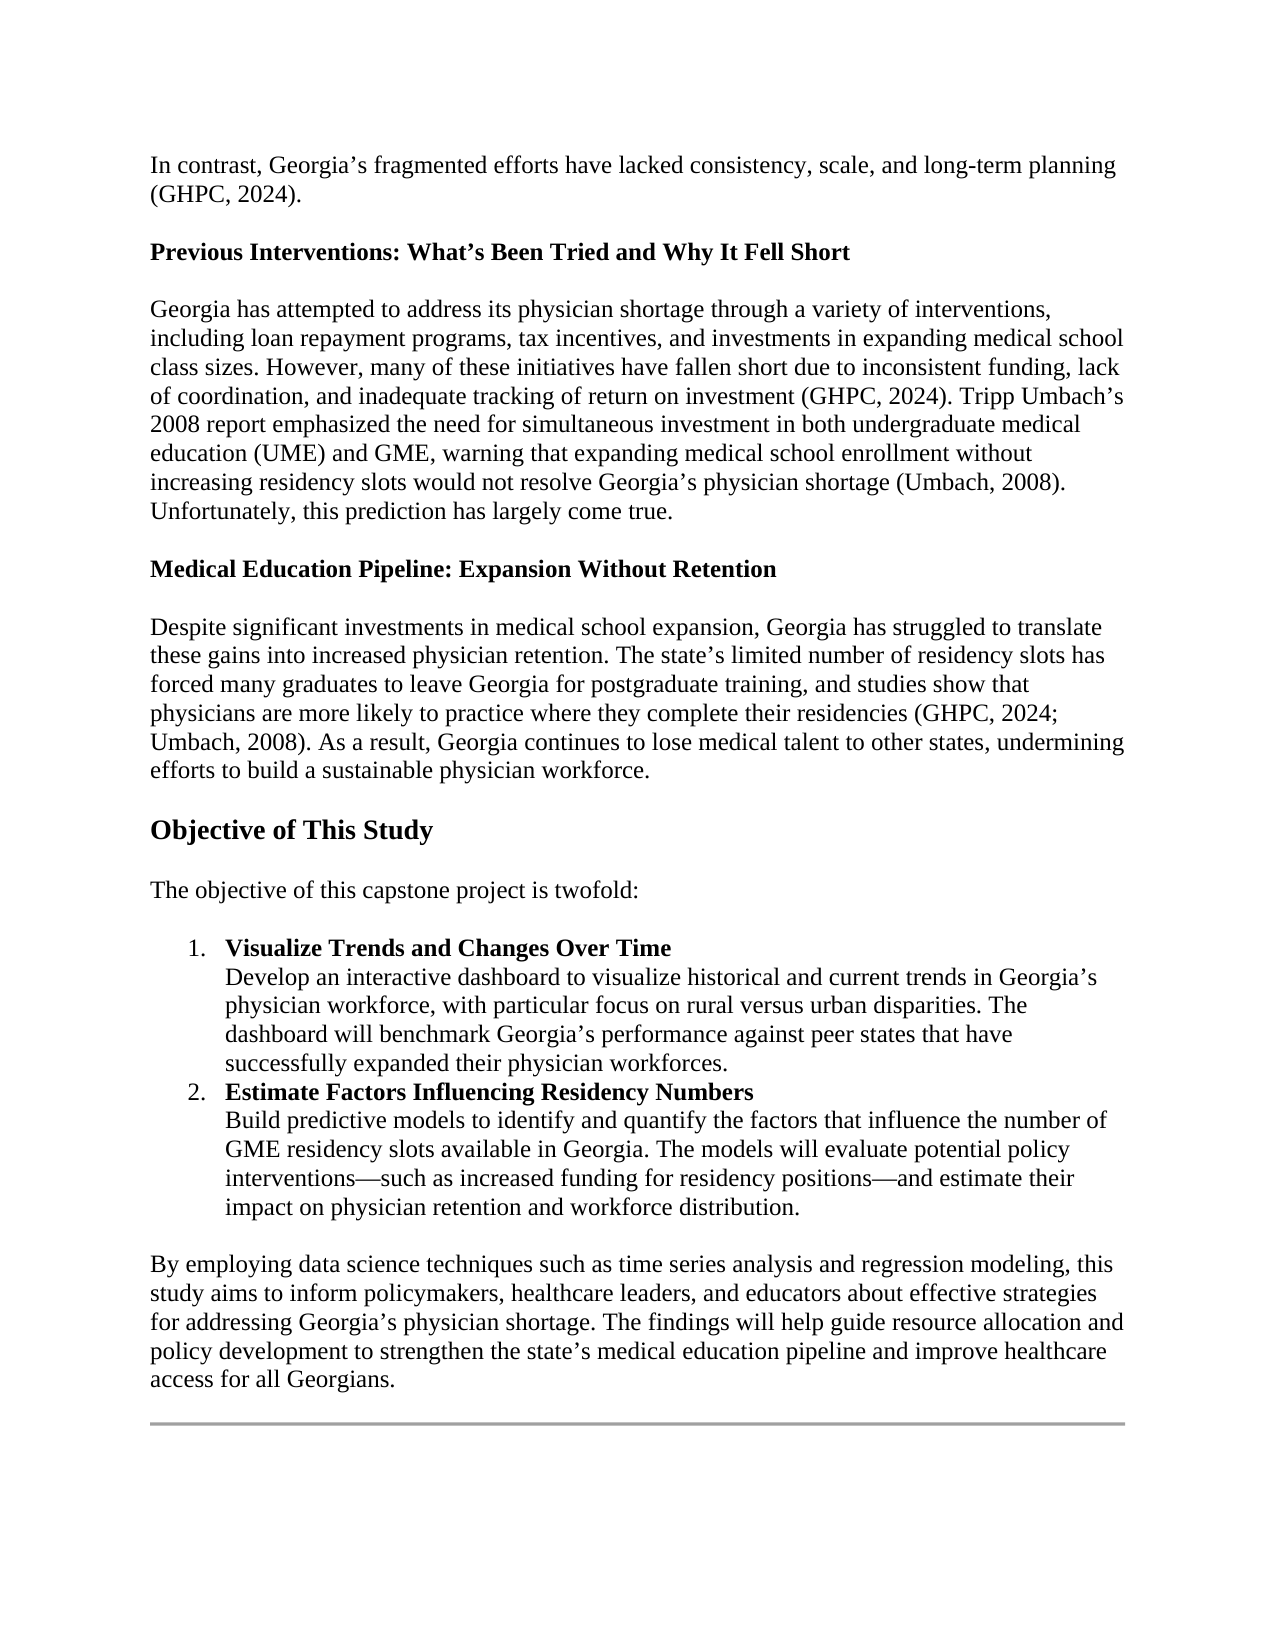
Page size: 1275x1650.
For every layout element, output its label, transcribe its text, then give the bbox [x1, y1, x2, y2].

text Medical Education Pipeline: Expansion Without Retention [150, 554, 1125, 582]
text The objective of this capstone project is twofold: [150, 875, 1125, 904]
list Estimate Factors Influencing Residency Numbers Build predictive models to identify and quantify the factors that influence the number of GME residency slots available in Georgia. The models will evaluate potential policy interventions—such as increased funding for residency positions—and estimate their impact on physician retention and workforce distribution. [187, 1077, 1125, 1220]
text Previous Interventions: What’s Been Tried and Why It Fell Short [150, 237, 1125, 265]
text Georgia has attempted to address its physician shortage through a variety of interventions, including loan repayment programs, tax incentives, and investments in expanding medical school class sizes. However, many of these initiatives have fallen short due to inconsistent funding, lack of coordination, and inadequate tracking of return on investment (GHPC, 2024). Tripp Umbach’s 2008 report emphasized the need for simultaneous investment in both undergraduate medical education (UME) and GME, warning that expanding medical school enrollment without increasing residency slots would not resolve Georgia’s physician shortage (Umbach, 2008). Unfortunately, this prediction has largely come true. [150, 294, 1125, 524]
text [150, 150, 1125, 207]
text Objective of This Study [150, 813, 1125, 846]
text By employing data science techniques such as time series analysis and regression modeling, this study aims to inform policymakers, healthcare leaders, and educators about effective strategies for addressing Georgia’s physician shortage. The findings will help guide resource allocation and policy development to strengthen the state’s medical education pipeline and improve healthcare access for all Georgians. [150, 1249, 1125, 1393]
text Despite significant investments in medical school expansion, Georgia has struggled to translate these gains into increased physician retention. The state’s limited number of residency slots has forced many graduates to leave Georgia for postgraduate training, and studies show that physicians are more likely to practice where they complete their residencies (GHPC, 2024; Umbach, 2008). As a result, Georgia continues to lose medical talent to other states, undermining efforts to build a sustainable physician workforce. [150, 612, 1125, 784]
list Visualize Trends and Changes Over Time Develop an interactive dashboard to visualize historical and current trends in Georgia’s physician workforce, with particular focus on rural versus urban disparities. The dashboard will benchmark Georgia’s performance against peer states that have successfully expanded their physician workforces. [187, 933, 1125, 1077]
